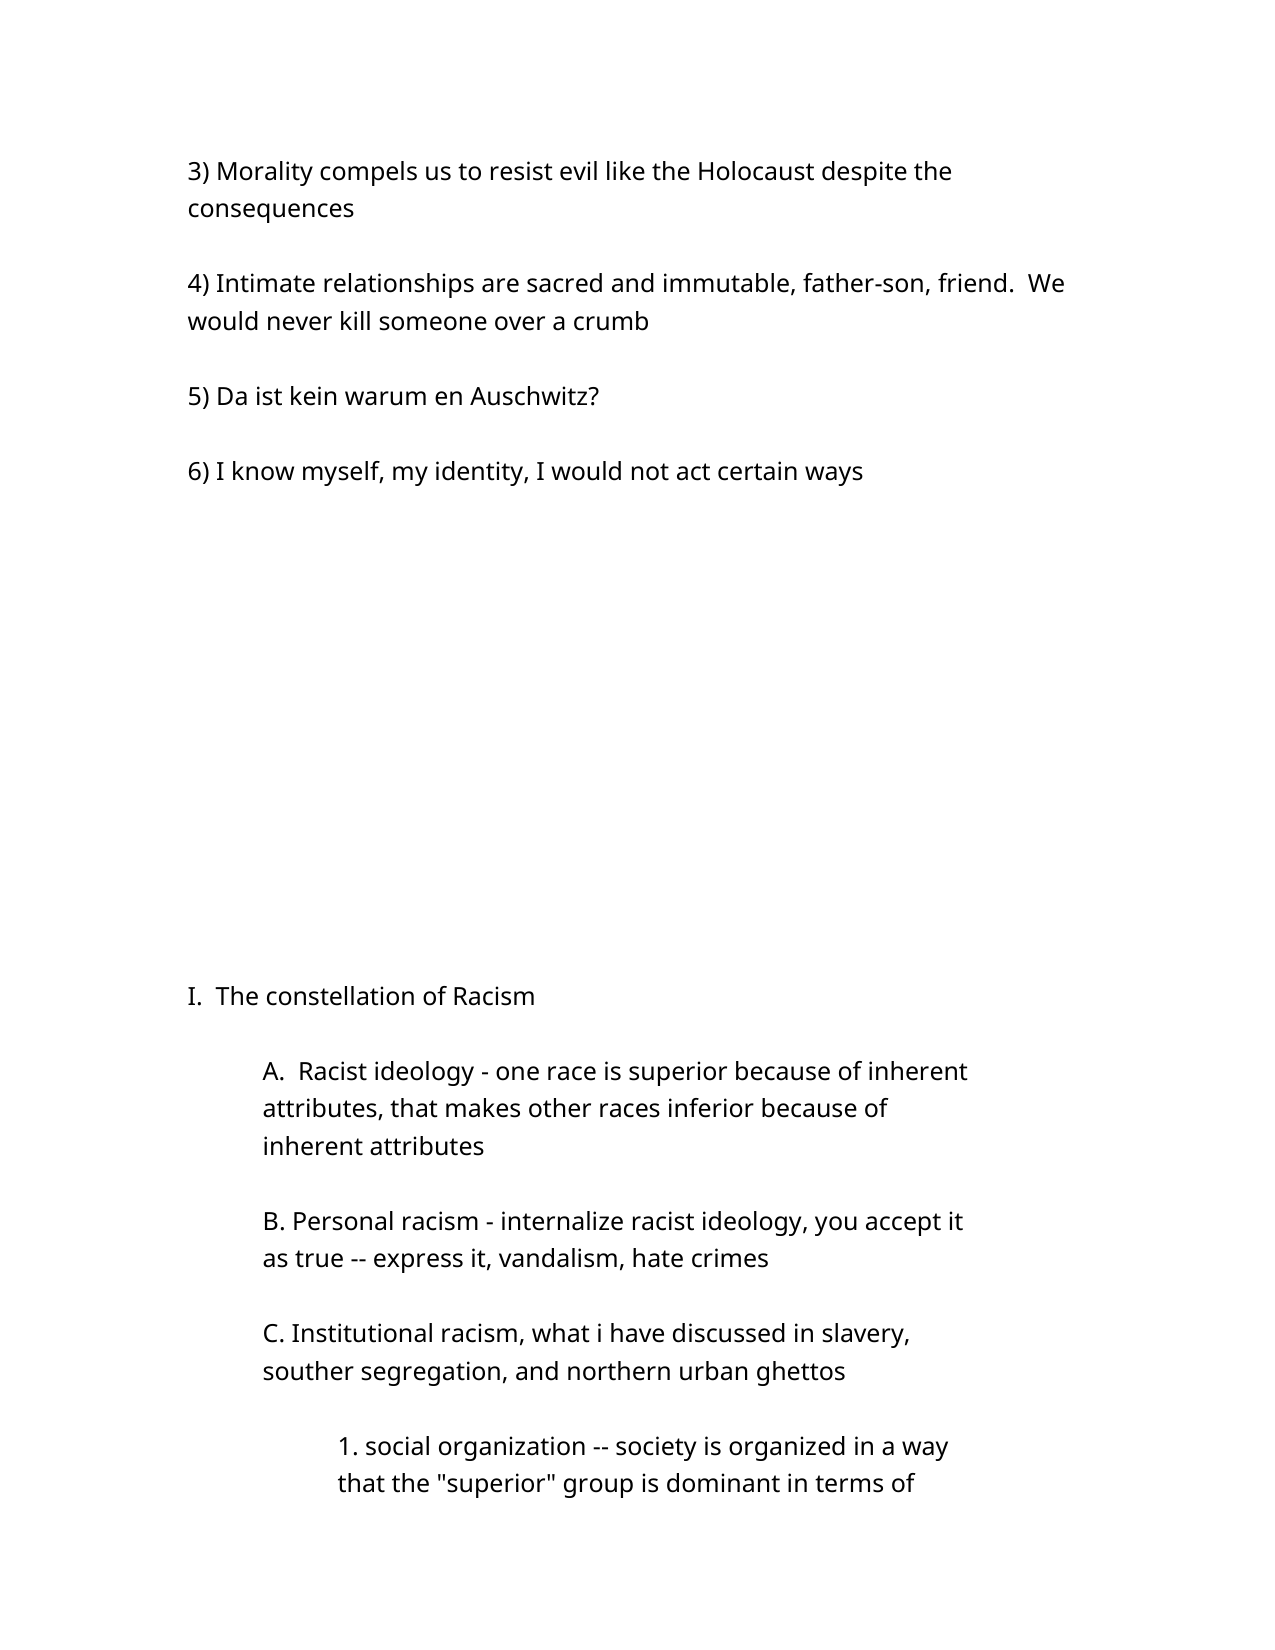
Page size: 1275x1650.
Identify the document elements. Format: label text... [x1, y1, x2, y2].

text C. Institutional racism, what i have discussed in slavery, [187, 1312, 1087, 1350]
text attributes, that makes other races inferior because of [187, 1087, 1087, 1125]
text 3) Morality compels us to resist evil like the Holocaust despite the consequences [187, 150, 1087, 225]
text I. The constellation of Racism [187, 975, 1087, 1012]
text inherent attributes [187, 1125, 1087, 1162]
text souther segregation, and northern urban ghettos [187, 1350, 1087, 1387]
text 5) Da ist kein warum en Auschwitz? [187, 375, 1087, 412]
text A. Racist ideology - one race is superior because of inherent [187, 1050, 1087, 1087]
text 4) Intimate relationships are sacred and immutable, father-son, friend. We would never kill someone over a crumb [187, 262, 1087, 337]
text 1. social organization -- society is organized in a way [187, 1425, 1087, 1462]
text 6) I know myself, my identity, I would not act certain ways [187, 450, 1087, 487]
text that the "superior" group is dominant in terms of [187, 1462, 1087, 1500]
text B. Personal racism - internalize racist ideology, you accept it [187, 1200, 1087, 1237]
text as true -- express it, vandalism, hate crimes [187, 1237, 1087, 1275]
